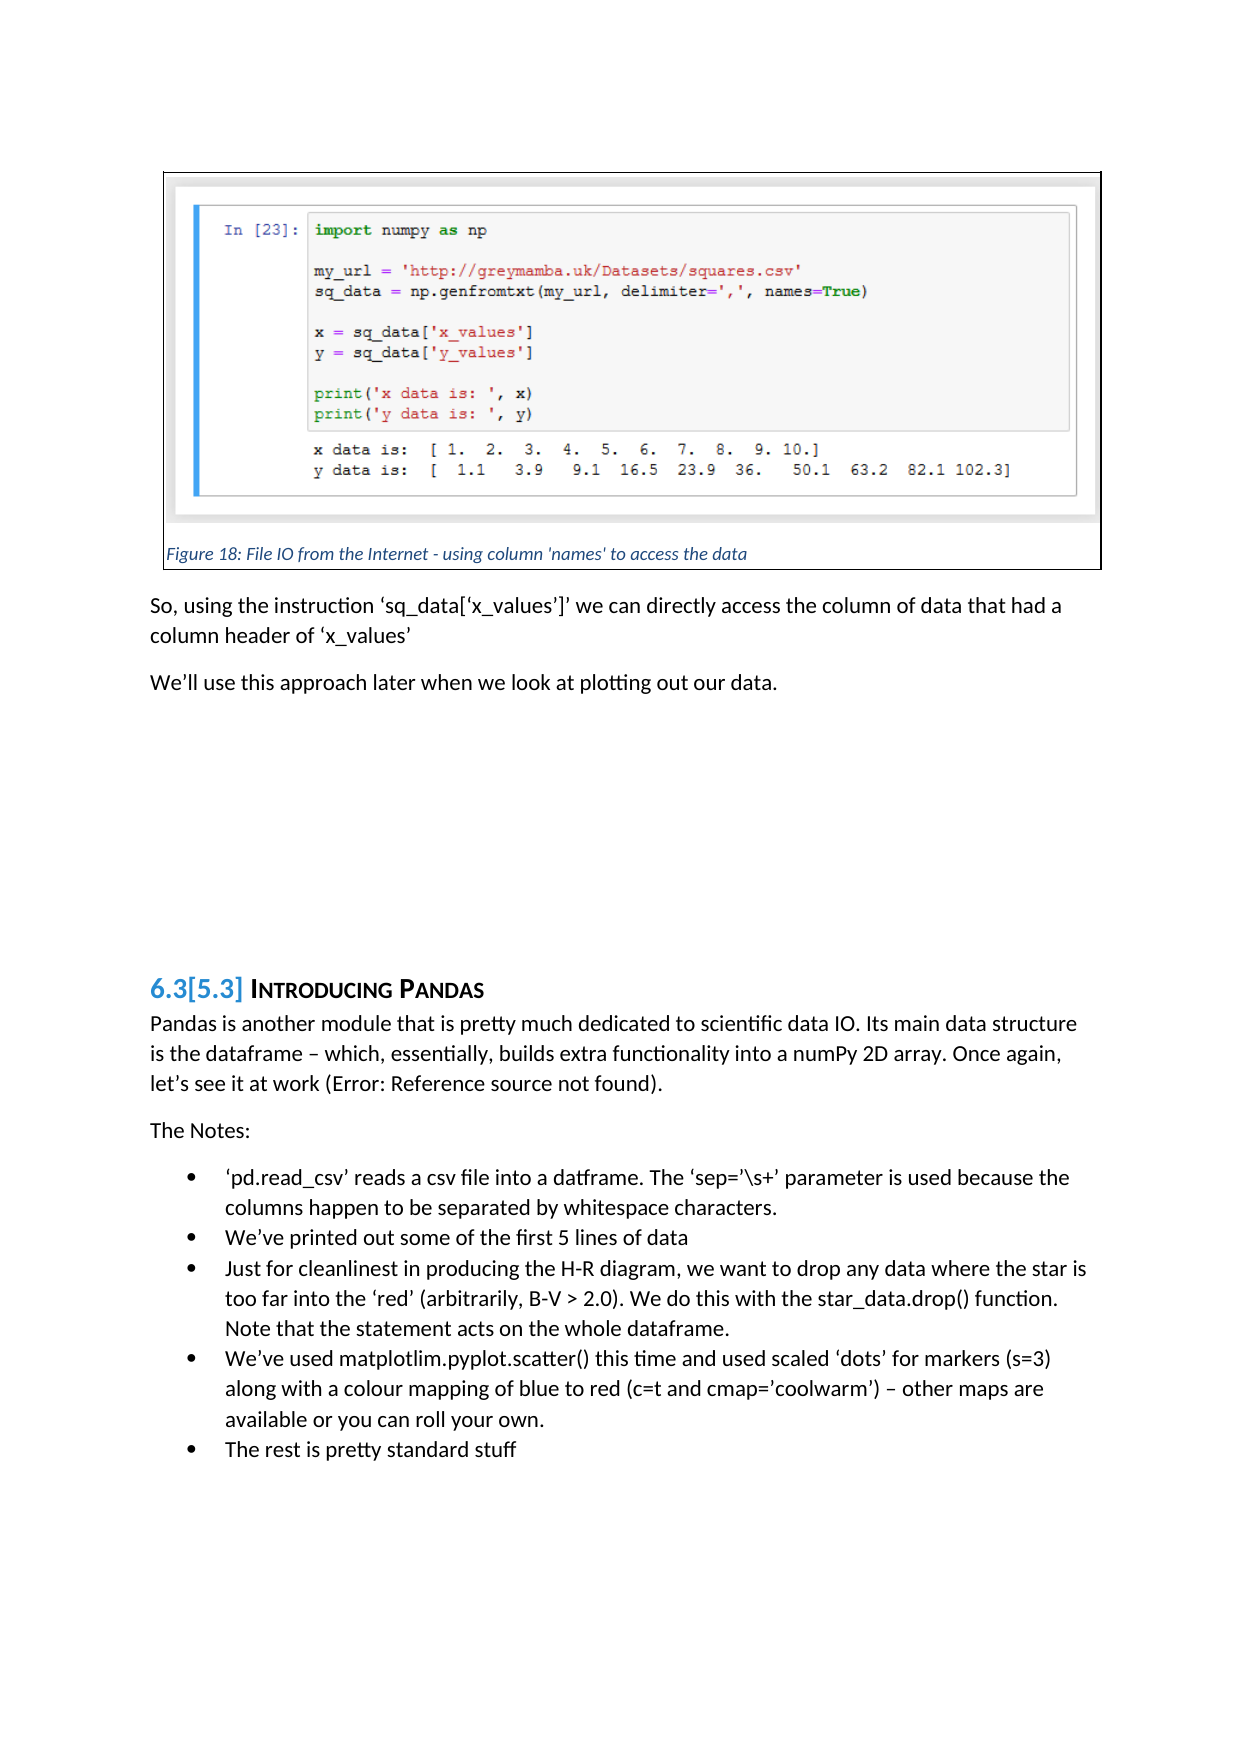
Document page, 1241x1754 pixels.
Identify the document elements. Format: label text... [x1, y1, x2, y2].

text So, using the instruction ‘sq_data[‘x_values’]’ we can directly access the column of data that had a column header of ‘x_values’ [150, 530, 1090, 649]
list Just for cleanlinest in producing the H-R diagram, we want to drop any data where the star is too far into the ‘red’ (arbitrarily, B-V > 2.0). We do this with the star_data.drop() function. Note that the statement acts on the whole dataframe. [187, 1254, 1090, 1342]
list ‘pd.read_csv’ reads a csv file into a datframe. The ‘sep=’\s+’ parameter is used because the columns happen to be separated by whitespace characters. [187, 1163, 1090, 1221]
list We’ve printed out some of the first 5 lines of data [187, 1223, 1090, 1252]
subtitle Introducing Pandas [150, 971, 1090, 1006]
text The Notes: [150, 1116, 1090, 1144]
text Pandas is another module that is pretty much dedicated to scientific data IO. Its main data structure is the dataframe – which, essentially, builds extra functionality into a numPy 2D array. Once again, let’s see it at work (Figure 19). [150, 1009, 1090, 1097]
text We’ll use this approach later when we look at plotting out our data. [150, 668, 1090, 696]
list We’ve used matplotlim.pyplot.scatter() this time and used scaled ‘dots’ for markers (s=3) along with a colour mapping of blue to red (c=t and cmap=’coolwarm’) – other maps are available or you can roll your own. [187, 1344, 1090, 1433]
list The rest is pretty standard stuff [187, 1435, 1090, 1463]
picture [166, 177, 1100, 523]
